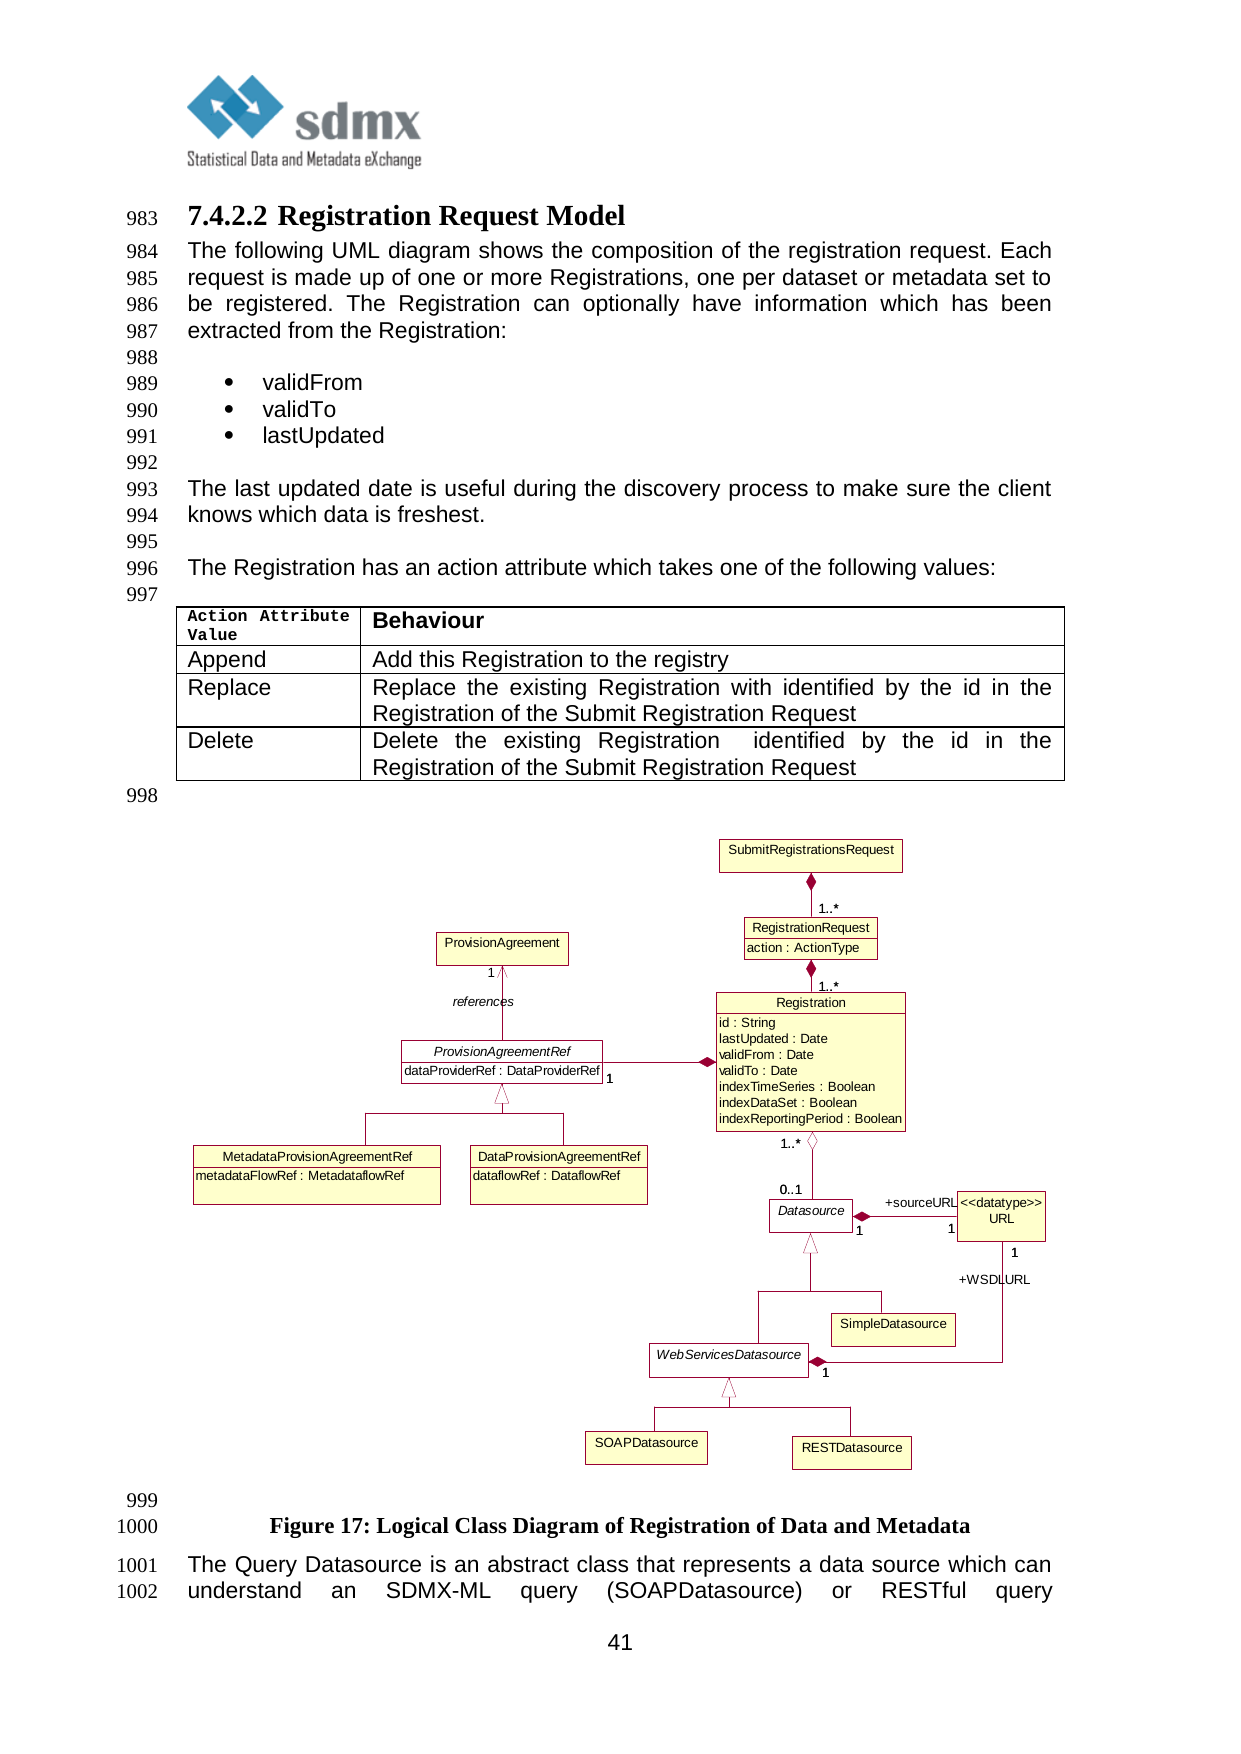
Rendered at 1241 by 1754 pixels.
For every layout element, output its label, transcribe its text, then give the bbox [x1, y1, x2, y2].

subtitle Registration Request Model [187, 198, 1053, 231]
table_cell Replace [177, 674, 360, 726]
list validFrom [225, 369, 1053, 396]
table_cell Delete [177, 728, 360, 780]
table_cell Replace the existing Registration with identified by the id in the Registration of the Submit Registration Request [361, 674, 1064, 726]
list validTo [225, 396, 1053, 422]
table_header Behaviour [361, 608, 1064, 645]
text The following UML diagram shows the composition of the registration request. Each request is made up of one or more Registrations, one per dataset or metadata set to be registered. The Registration can optionally have information which has been extracted from the Registration: [187, 237, 1053, 343]
table_cell Append [177, 646, 360, 673]
table_cell Add this Registration to the registry [361, 646, 1064, 673]
list Figure 17: Logical Class Diagram of Registration of Data and Metadata [187, 1512, 1053, 1538]
list lastUpdated [225, 422, 1053, 448]
table_cell Delete the existing Registration identified by the id in the Registration of the Submit Registration Request [361, 728, 1064, 780]
text The Registration has an action attribute which takes one of the following values: [187, 554, 1053, 580]
table_header Action Attribute Value [177, 608, 360, 645]
picture [187, 75, 428, 172]
text The last updated date is useful during the discovery process to make sure the client knows which data is freshest. [187, 475, 1053, 527]
